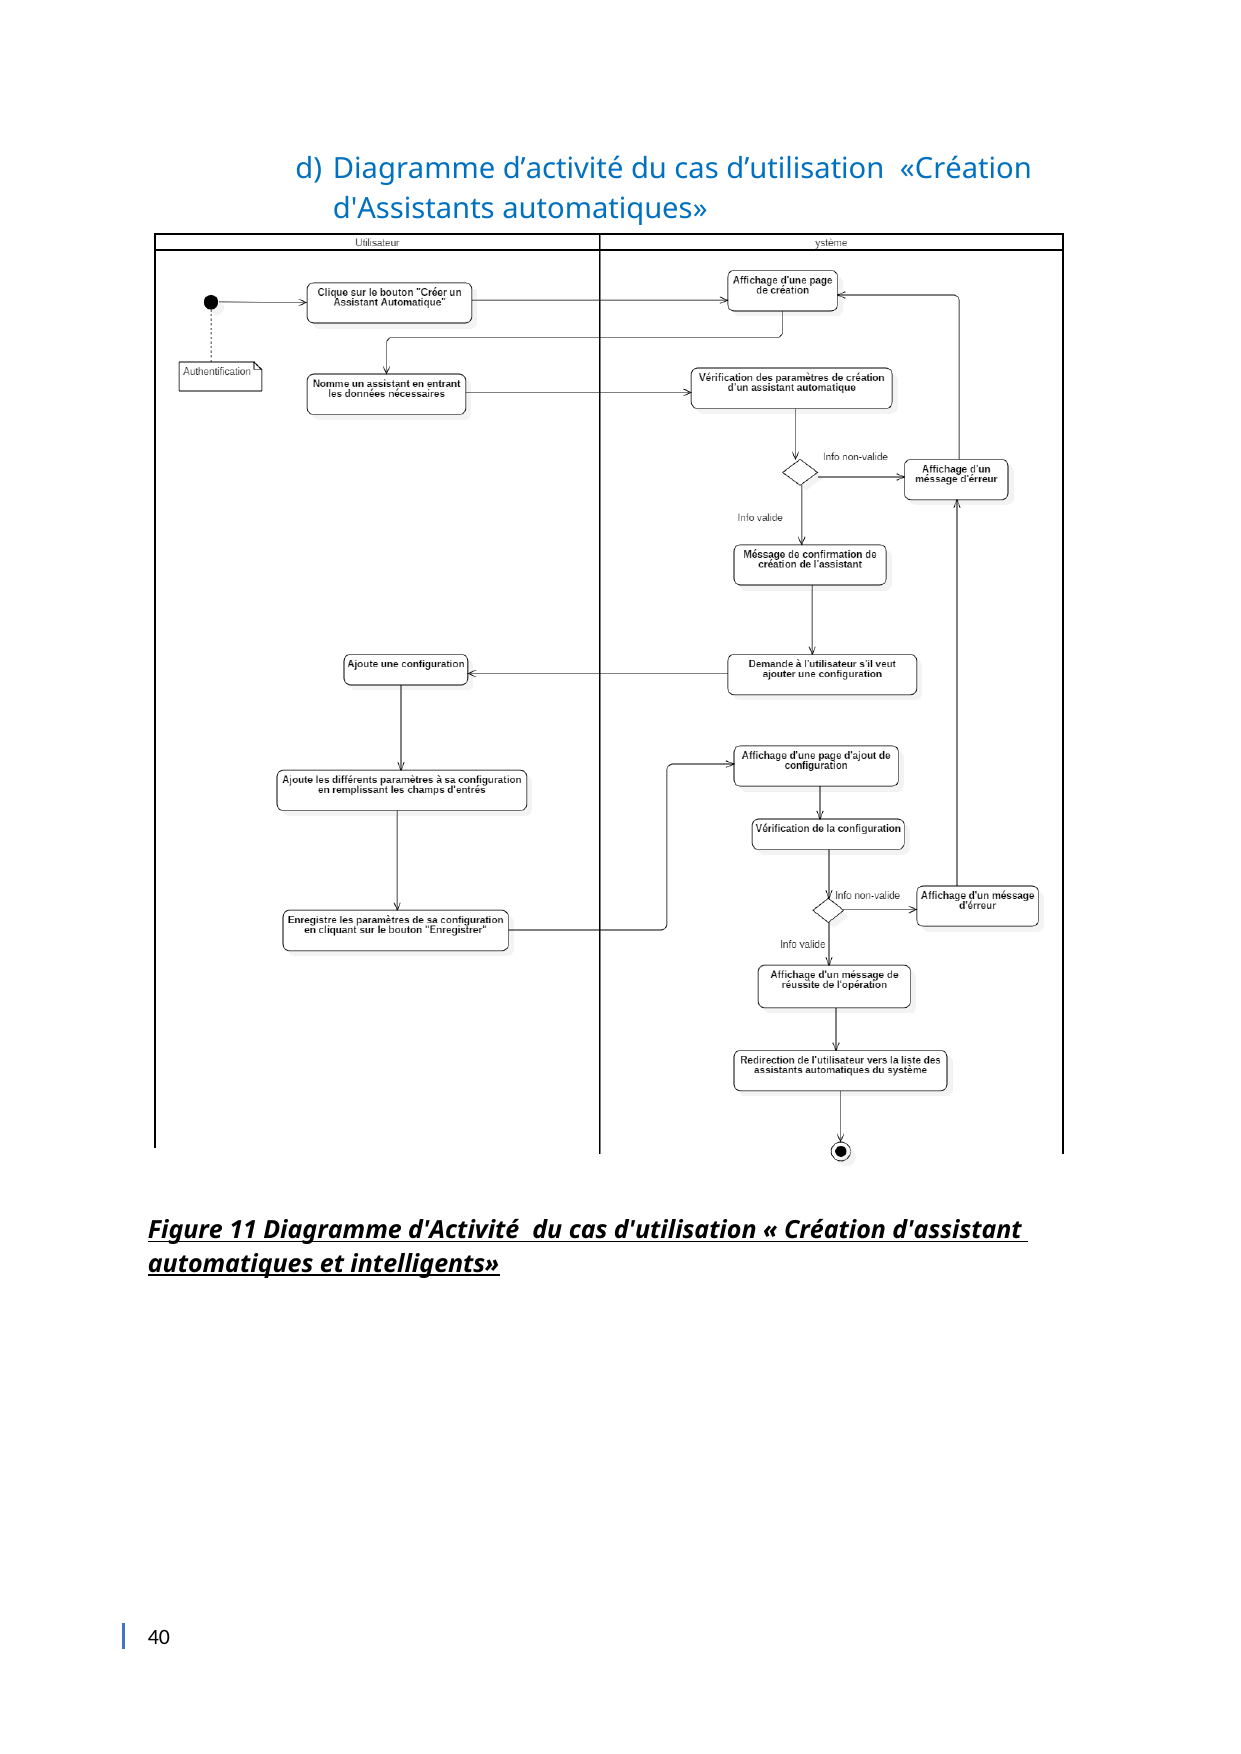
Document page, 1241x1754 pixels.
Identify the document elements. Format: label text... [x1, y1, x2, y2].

picture [147, 227, 1093, 1191]
subtitle Diagramme d’activité du cas d’utilisation «Création d'Assistants automatiques» [295, 148, 1093, 227]
text Figure 11 Diagramme d'Activité du cas d'utilisation « Création d'assistant automatiques et intelligents» [148, 1212, 1093, 1280]
